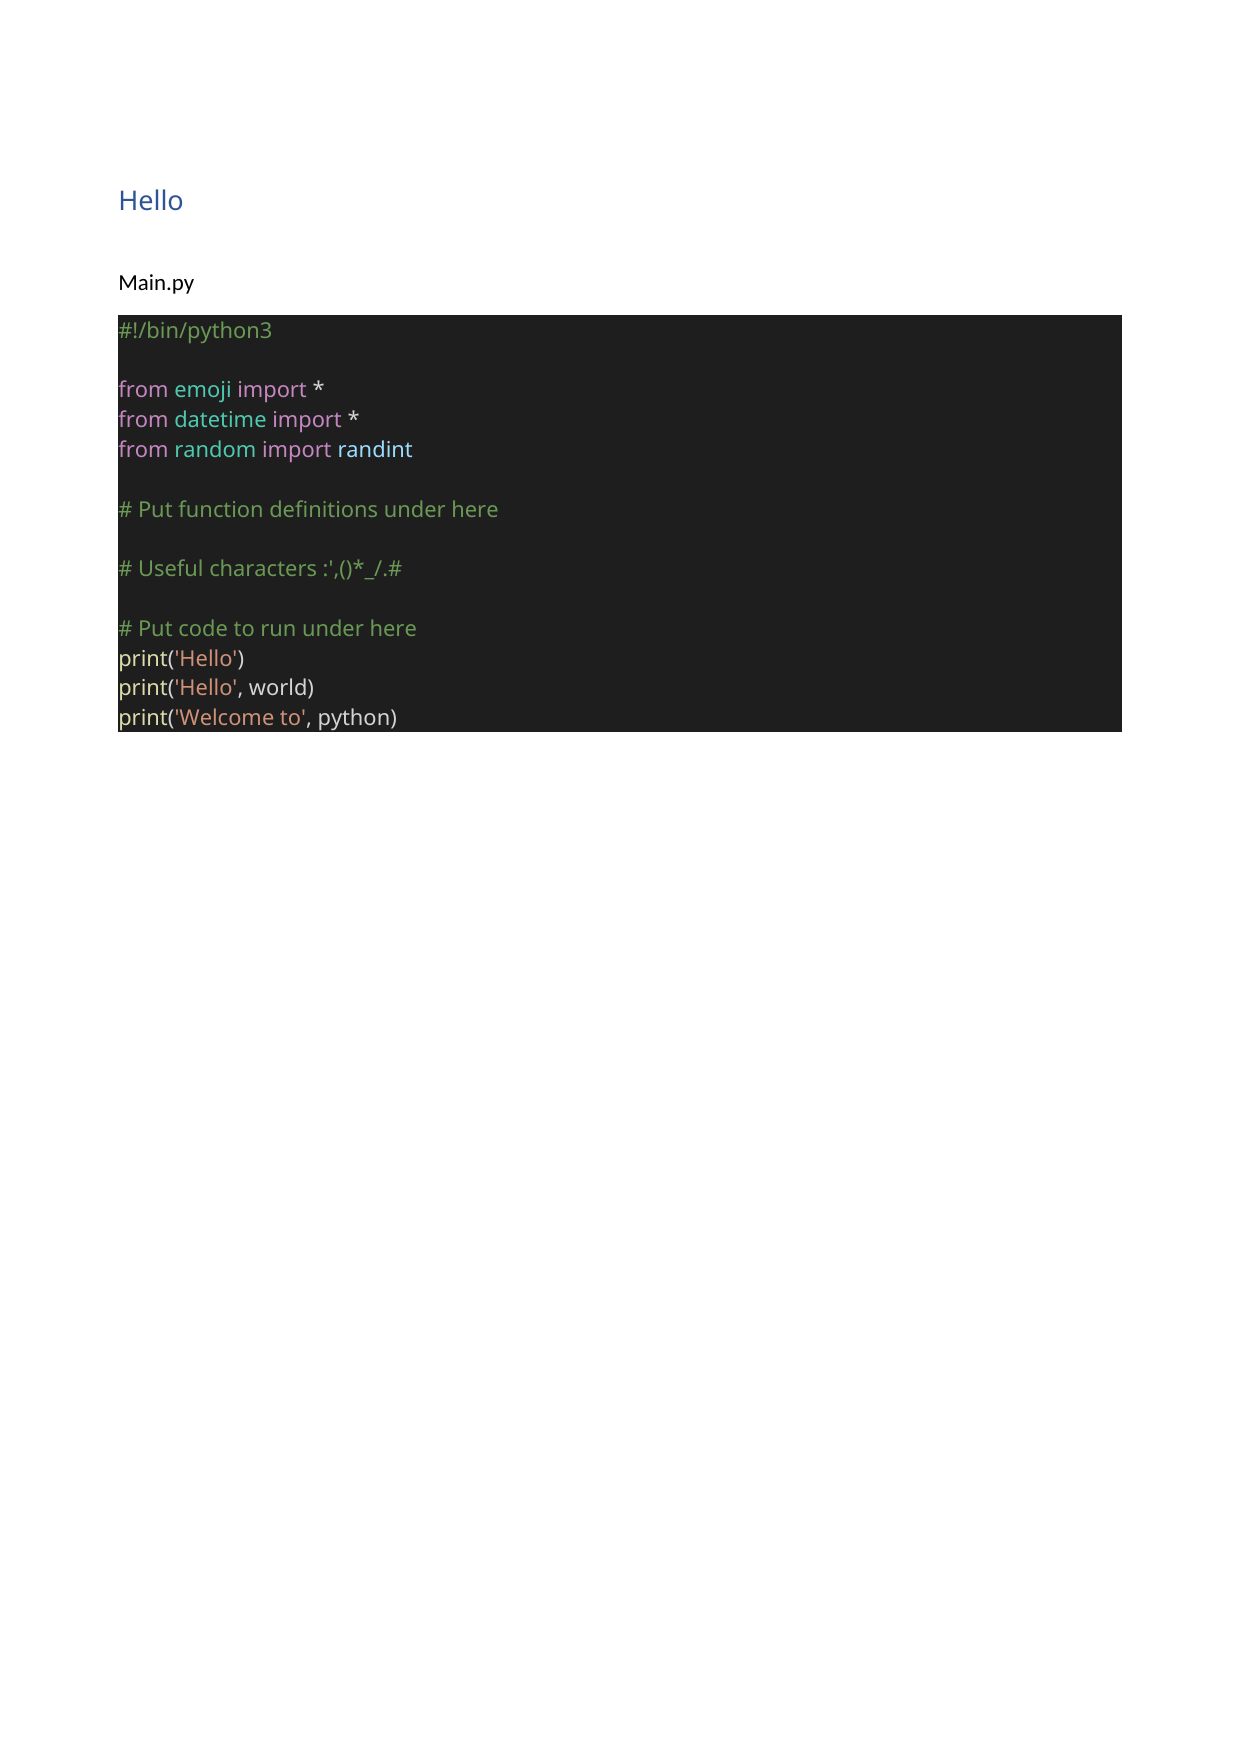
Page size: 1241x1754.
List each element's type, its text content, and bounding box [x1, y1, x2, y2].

text # Put code to run under here [118, 613, 1122, 643]
text Main.py [118, 268, 1122, 296]
text print('Welcome to', python) [118, 702, 1122, 732]
text print('Hello', world) [118, 672, 1122, 702]
text #!/bin/python3 [118, 315, 1122, 345]
text # Useful characters :',()*_/.# [118, 553, 1122, 583]
text from emoji import * [118, 374, 1122, 404]
subtitle Hello [118, 181, 1122, 218]
text from datetime import * [118, 404, 1122, 434]
text from random import randint [118, 434, 1122, 464]
text print('Hello') [118, 643, 1122, 672]
text # Put function definitions under here [118, 494, 1122, 523]
